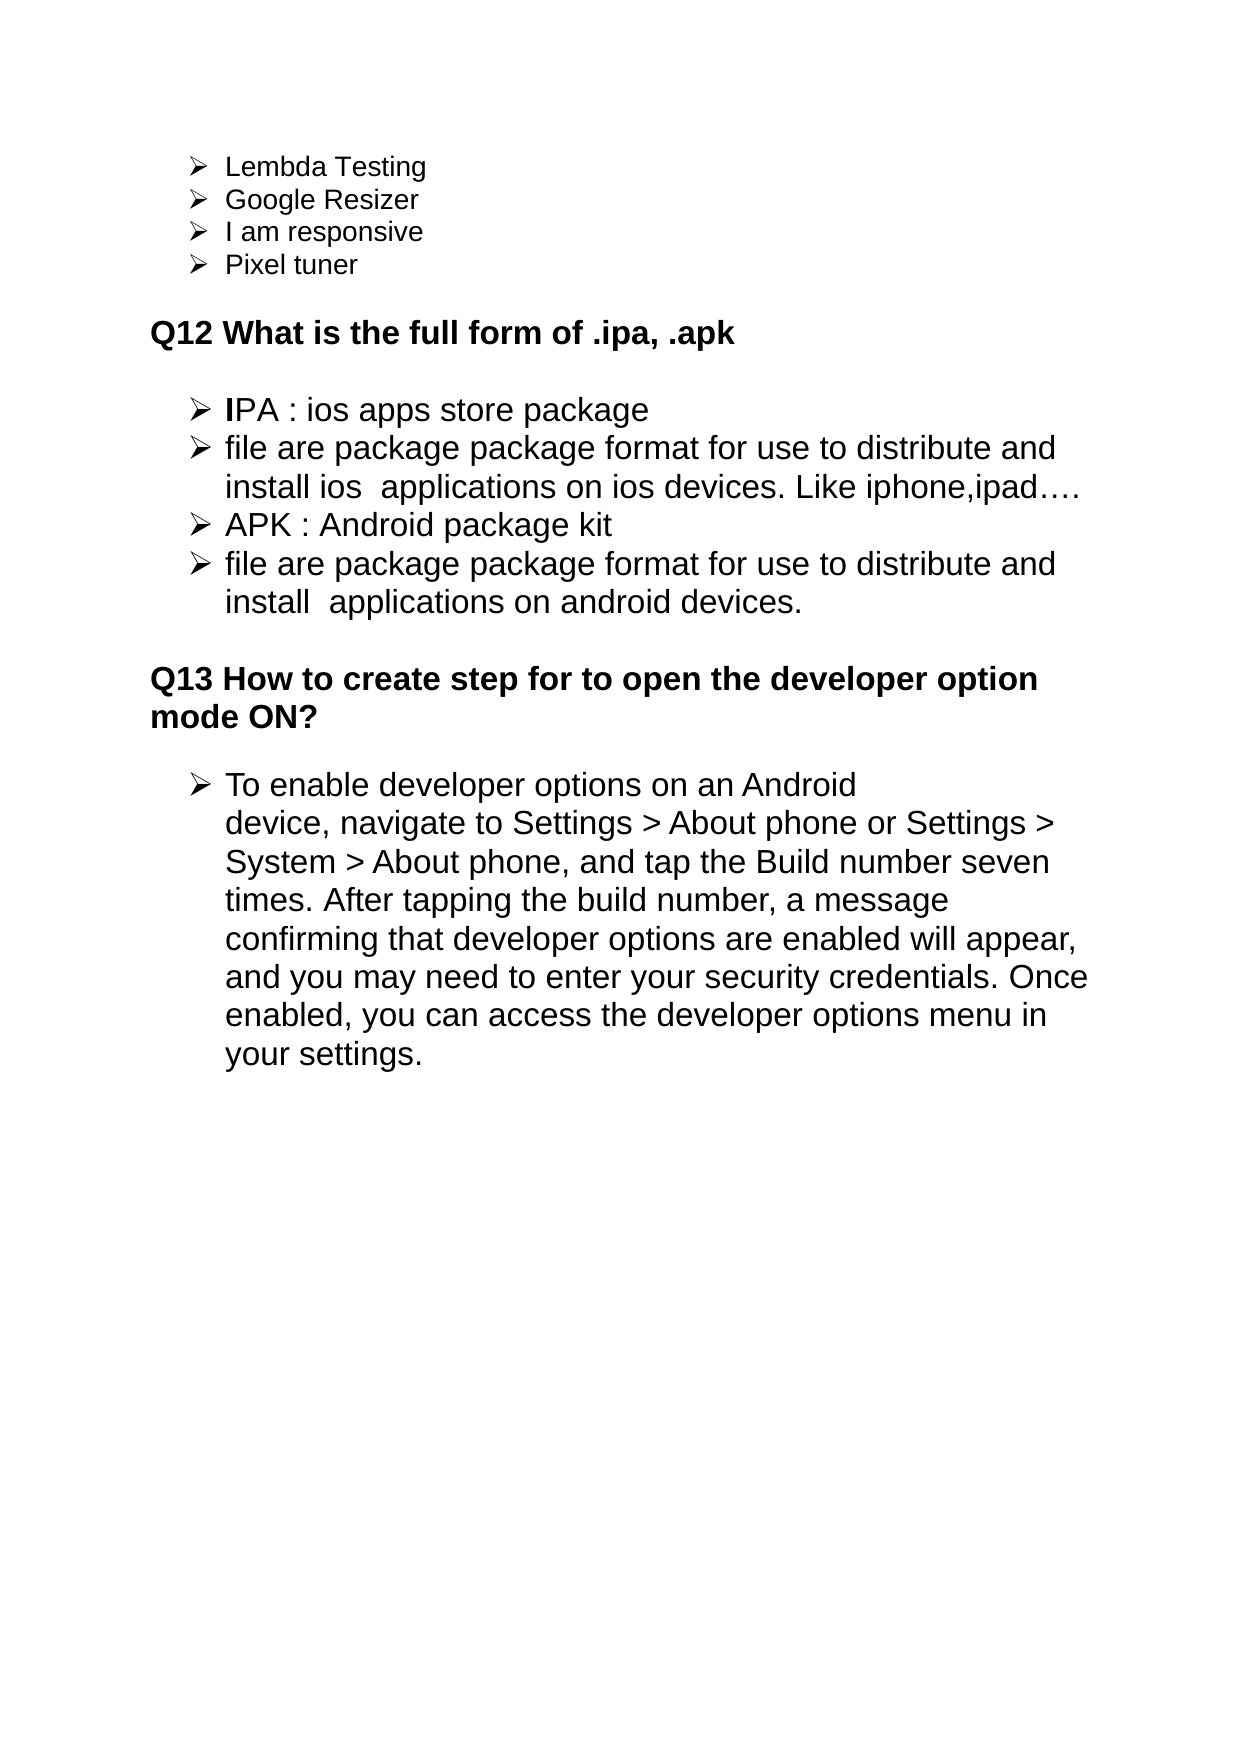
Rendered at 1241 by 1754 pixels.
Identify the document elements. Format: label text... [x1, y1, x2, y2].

list To enable developer options on an Android device, navigate to Settings > About phone or Settings > System > About phone, and tap the Build number seven times. After tapping the build number, a message confirming that developer options are enabled will appear, and you may need to enter your security credentials. Once enabled, you can access the developer options menu in your settings. [187, 765, 1090, 1072]
list Google Resizer [187, 183, 1090, 215]
text Q13 How to create step for to open the developer option mode ON? [150, 659, 1090, 736]
list file are package package format for use to distribute and install ios applications on ios devices. Like iphone,ipad…. [187, 428, 1090, 505]
list Lembda Testing [187, 150, 1090, 183]
text Q12 What is the full form of .ipa, .apk [150, 313, 1090, 351]
list IPA : ios apps store package [187, 390, 1090, 428]
list APK : Android package kit [187, 505, 1090, 544]
list I am responsive [187, 215, 1090, 248]
list Pixel tuner [187, 248, 1090, 280]
list file are package package format for use to distribute and install applications on android devices. [187, 544, 1090, 621]
